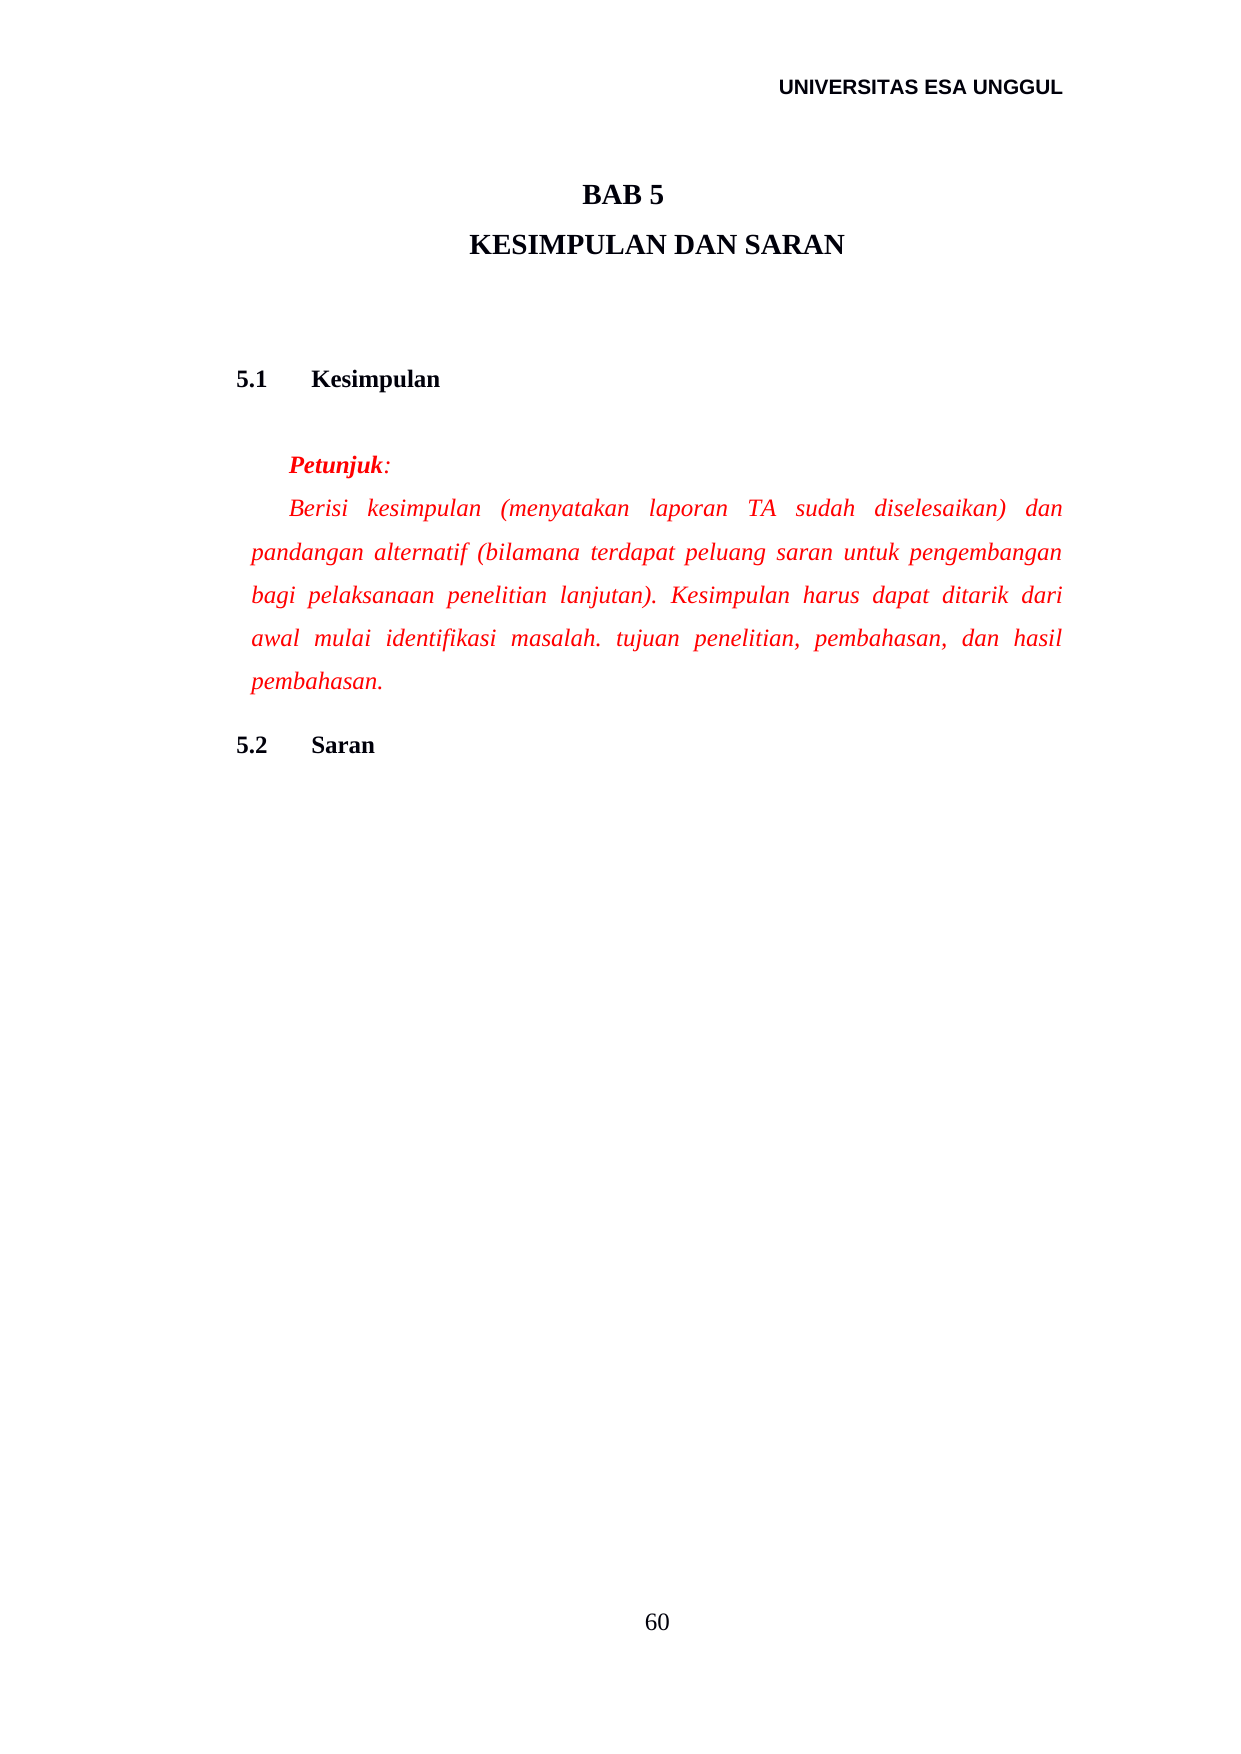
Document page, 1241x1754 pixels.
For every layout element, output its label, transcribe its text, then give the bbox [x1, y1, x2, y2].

subtitle Kesimpulan [236, 364, 1063, 393]
text Berisi kesimpulan (menyatakan laporan TA sudah diselesaikan) dan pandangan alternatif (bilamana terdapat peluang saran untuk pengembangan bagi pelaksanaan penelitian lanjutan). Kesimpulan harus dapat ditarik dari awal mulai identifikasi masalah. tujuan penelitian, pembahasan, dan hasil pembahasan. [251, 493, 1063, 695]
subtitle Saran [236, 730, 1063, 759]
subtitle KESIMPULAN DAN SARAN [251, 177, 1063, 261]
text Petunjuk: [251, 450, 1063, 479]
